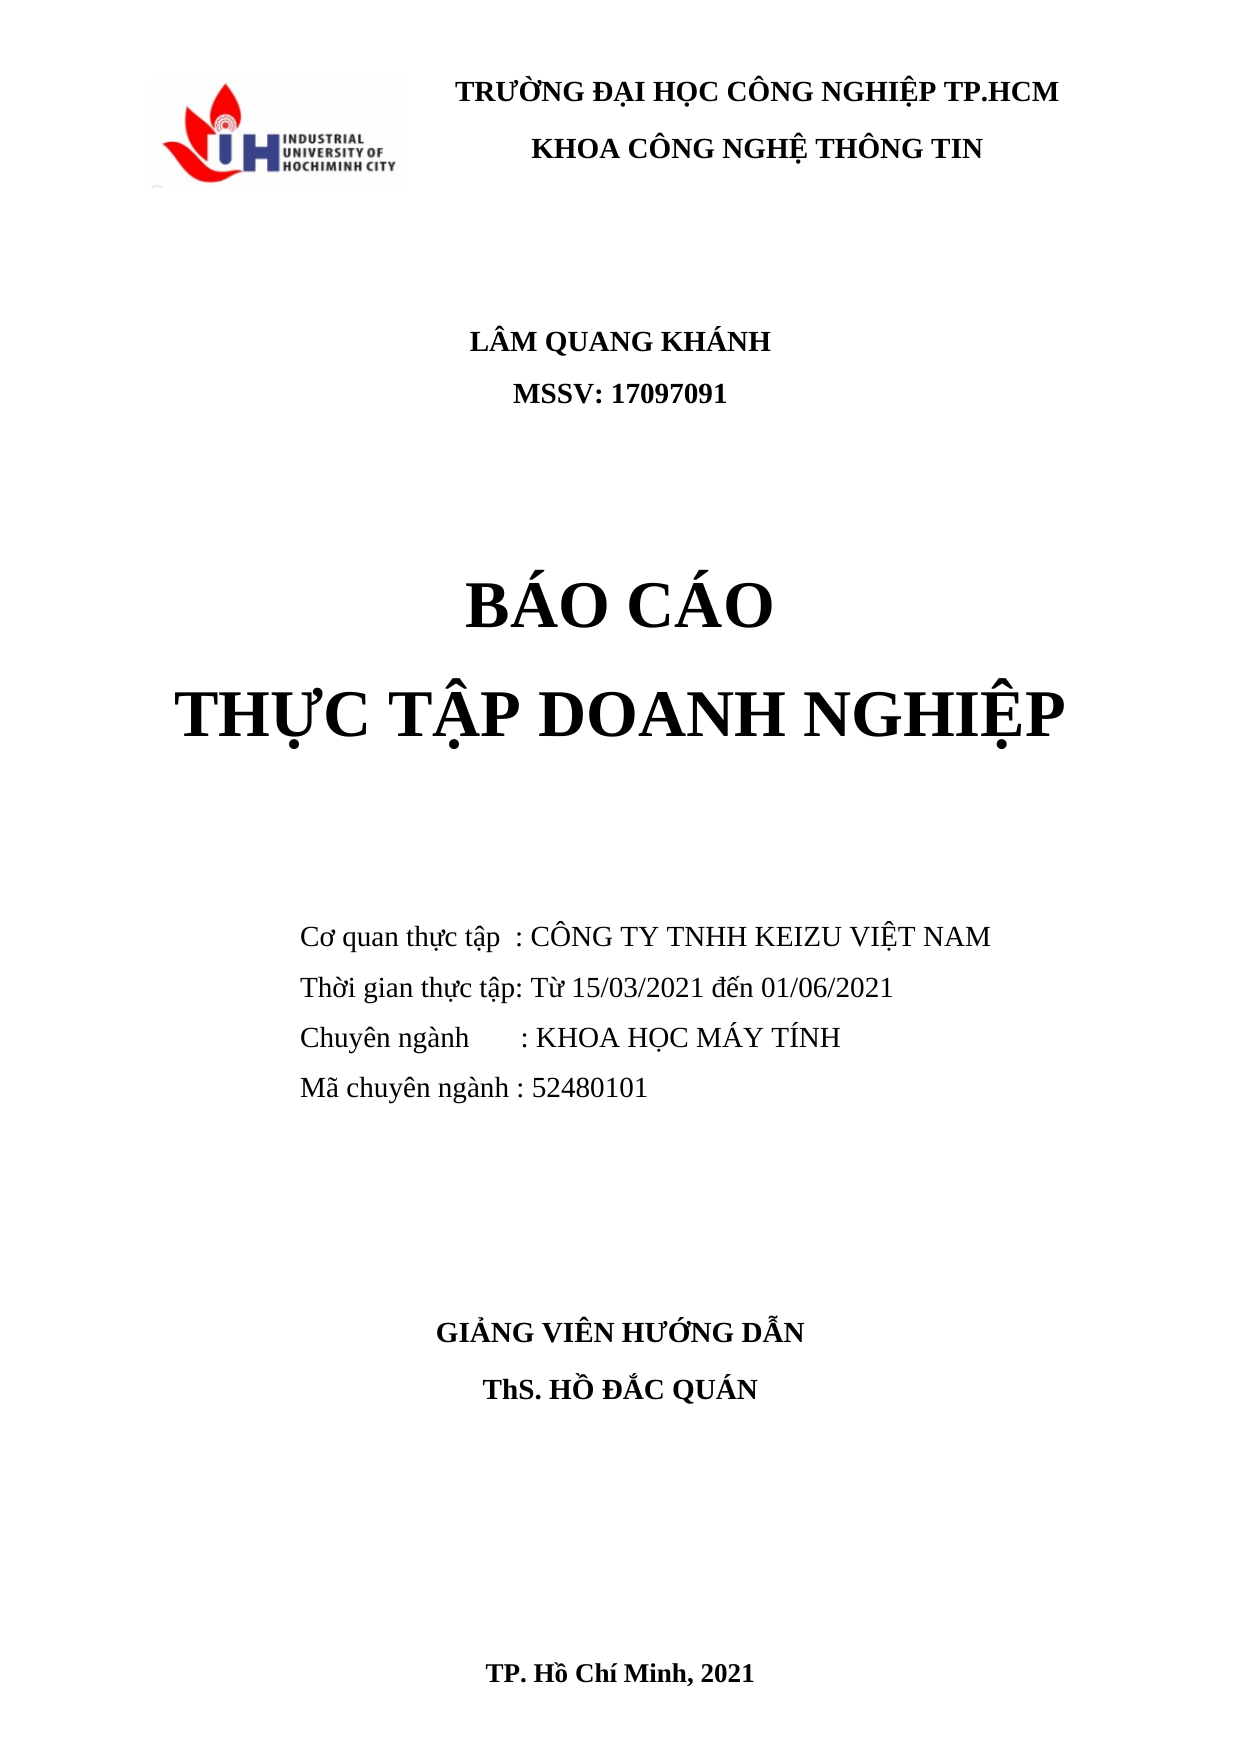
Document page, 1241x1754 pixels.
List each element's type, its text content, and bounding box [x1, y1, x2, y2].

subtitle LÂM QUANG KHÁNH [150, 324, 1090, 357]
text ThS. HỒ ĐẮC QUÁN [150, 1372, 1090, 1406]
text GIẢNG VIÊN HƯỚNG DẪN [150, 1315, 1090, 1349]
text Mã chuyên ngành : 52480101 [300, 1071, 1090, 1104]
text THỰC TẬP DOANH NGHIỆP [150, 674, 1090, 751]
picture [150, 75, 406, 188]
text KHOA CÔNG NGHỆ THÔNG TIN [406, 131, 1090, 164]
text TRƯỜNG ĐẠI HỌC CÔNG NGHIỆP TP.HCM [150, 74, 1090, 107]
text Chuyên ngành : KHOA HỌC MÁY TÍNH [300, 1020, 1090, 1054]
text TP. Hồ Chí Minh, 2021 [150, 1657, 1090, 1688]
text Cơ quan thực tập : CÔNG TY TNHH KEIZU VIỆT NAM [300, 919, 1090, 953]
text BÁO CÁO [150, 566, 1090, 642]
text MSSV: 17097091 [150, 376, 1090, 410]
text Thời gian thực tập: Từ 15/03/2021 đến 01/06/2021 [300, 970, 1090, 1003]
